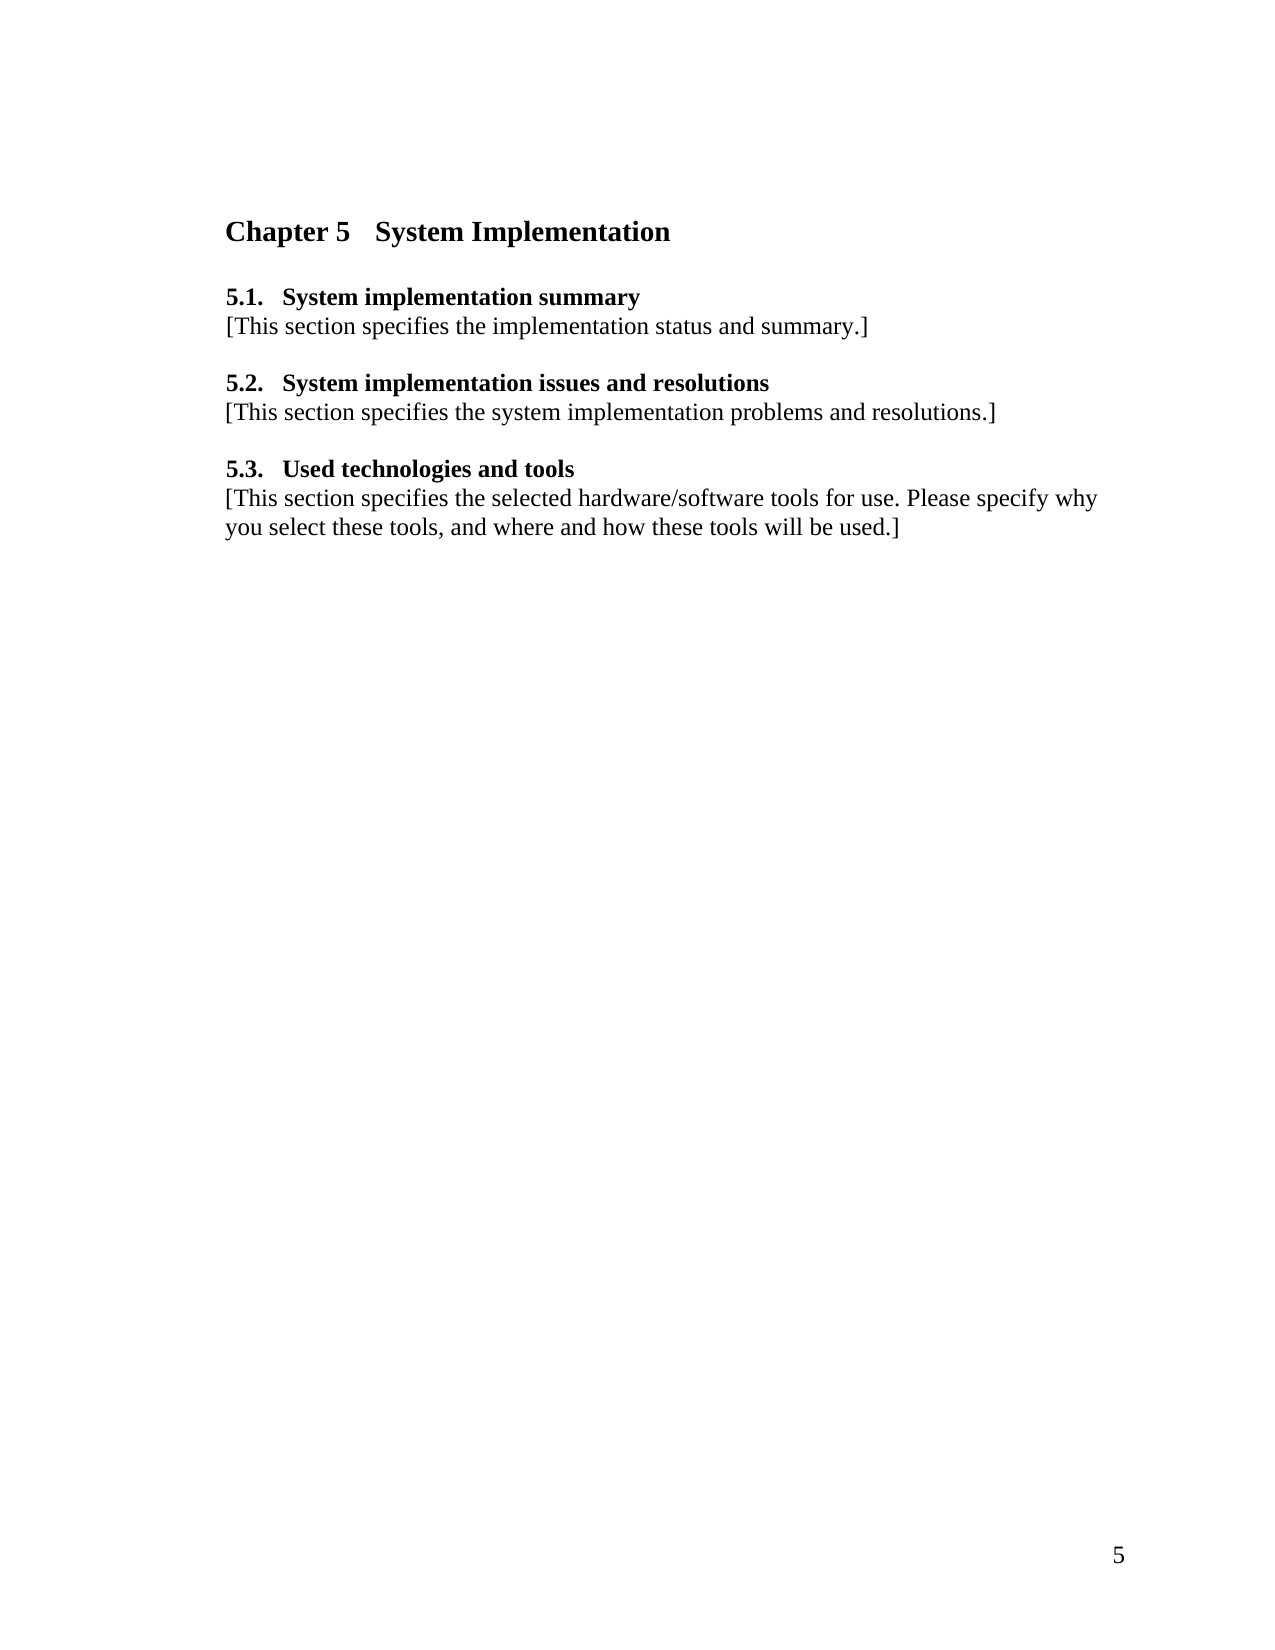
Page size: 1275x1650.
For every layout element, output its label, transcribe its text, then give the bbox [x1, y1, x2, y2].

text [This section specifies the system implementation problems and resolutions.] [225, 397, 1125, 426]
subtitle Chapter 5 System Implementation [225, 195, 1125, 253]
text [This section specifies the selected hardware/software tools for use. Please specify why you select these tools, and where and how these tools will be used.]Chapter 6 System Testing and Experiment [225, 483, 1125, 541]
text [This section specifies the implementation status and summary.] [226, 311, 1125, 339]
text 5.2. System implementation issues and resolutions [226, 368, 1125, 397]
text 5.1. System implementation summary [226, 282, 1125, 311]
text 5.3. Used technologies and tools [226, 454, 1125, 483]
